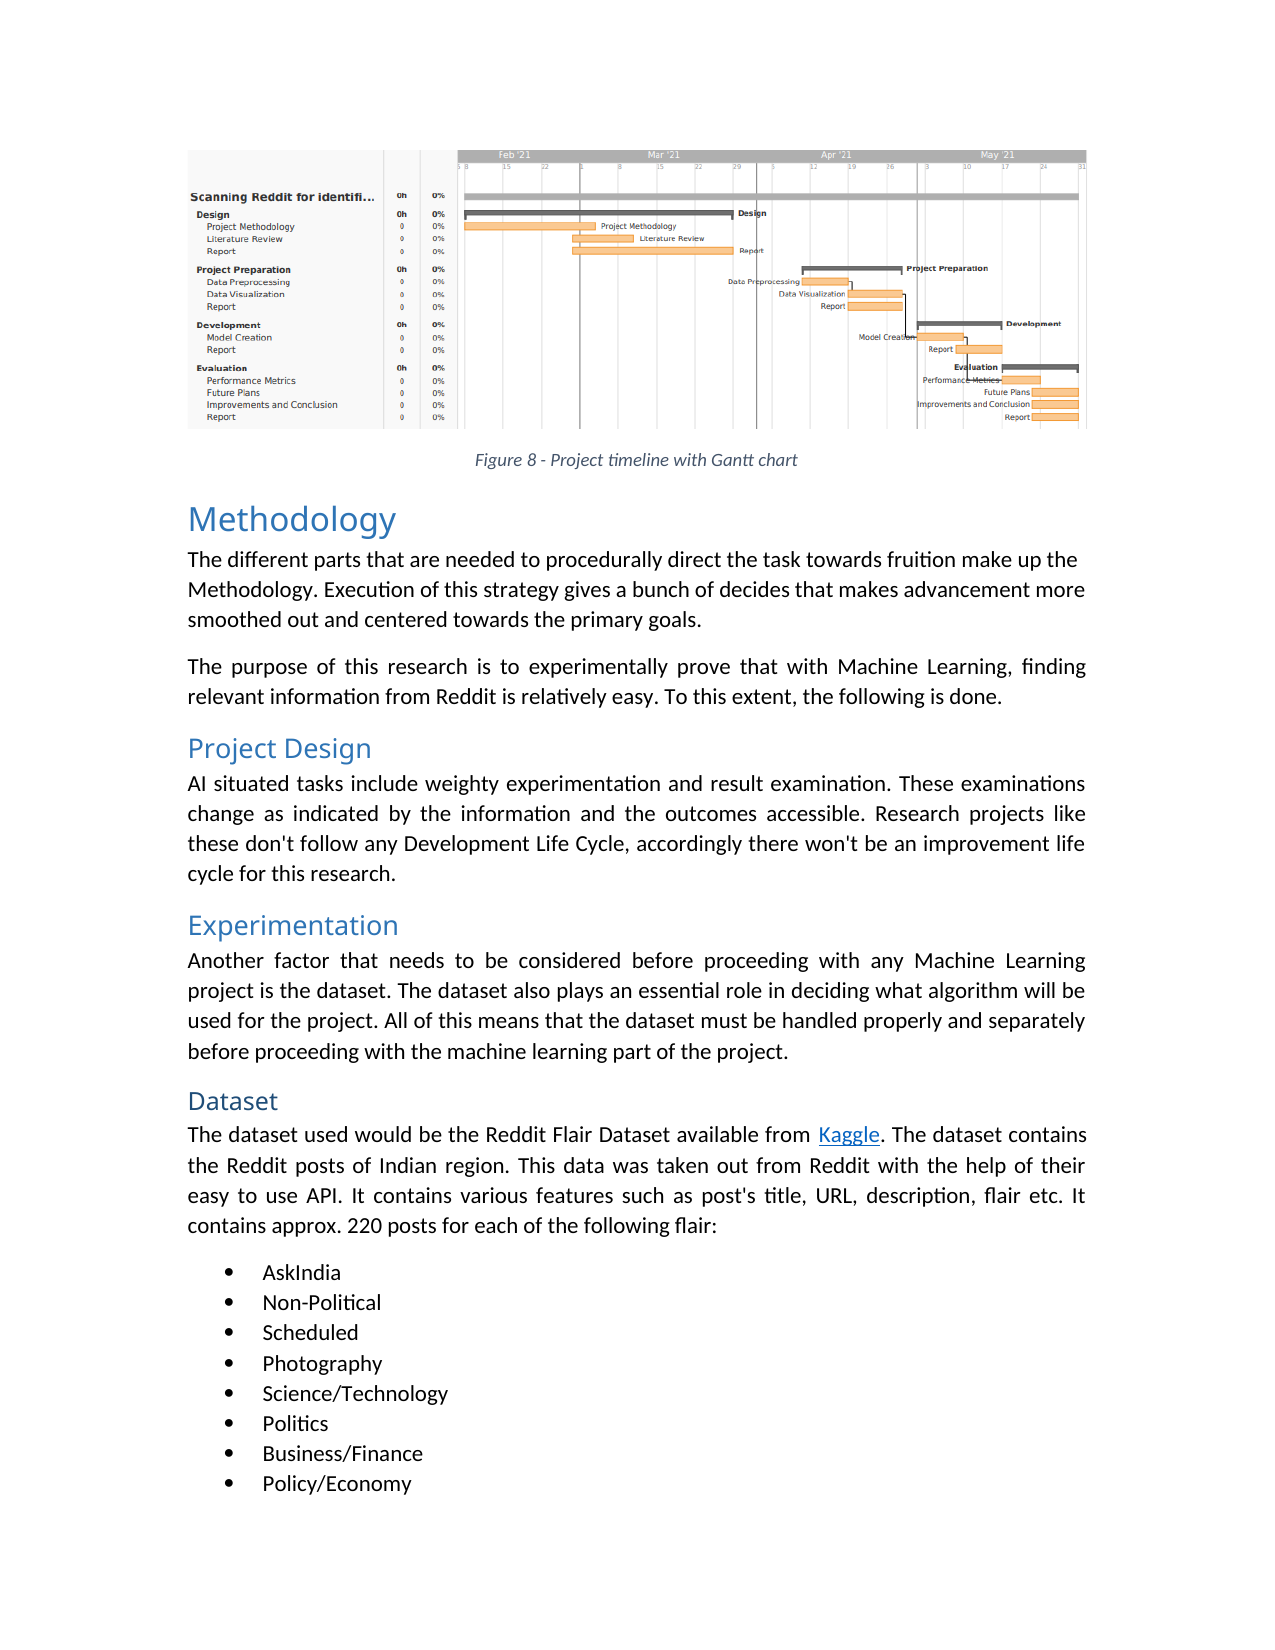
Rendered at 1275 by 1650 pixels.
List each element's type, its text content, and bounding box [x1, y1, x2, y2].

subtitle Experimentation [187, 906, 1087, 943]
text Another factor that needs to be considered before proceeding with any Machine Learning project is the dataset. The dataset also plays an essential role in deciding what algorithm will be used for the project. All of this means that the dataset must be handled properly and separately before proceeding with the machine learning part of the project. [187, 946, 1087, 1065]
list Business/Finance [225, 1439, 1087, 1467]
subtitle Methodology [187, 496, 1087, 541]
subtitle Dataset [187, 1084, 1087, 1118]
subtitle Project Design [187, 729, 1087, 766]
list Politics [225, 1409, 1087, 1437]
text The purpose of this research is to experimentally prove that with Machine Learning, finding relevant information from Reddit is relatively easy. To this extent, the following is done. [187, 652, 1087, 710]
list Policy/Economy [225, 1469, 1087, 1497]
list Scheduled [225, 1318, 1087, 1346]
text The dataset used would be the Reddit Flair Dataset available from Kaggle. The dataset contains the Reddit posts of Indian region. This data was taken out from Reddit with the help of their easy to use API. It contains various features such as post's title, URL, description, flair etc. It contains approx. 220 posts for each of the following flair: [187, 1121, 1087, 1239]
list AskIndia [225, 1258, 1087, 1286]
list Non-Political [225, 1288, 1087, 1316]
list Science/Technology [225, 1379, 1087, 1407]
picture [187, 150, 1088, 429]
text Figure 8 - Project timeline with Gantt chart [187, 448, 1087, 471]
text The different parts that are needed to procedurally direct the task towards fruition make up the Methodology. Execution of this strategy gives a bunch of decides that makes advancement more smoothed out and centered towards the primary goals. [187, 545, 1087, 633]
text AI situated tasks include weighty experimentation and result examination. These examinations change as indicated by the information and the outcomes accessible. Research projects like these don't follow any Development Life Cycle, accordingly there won't be an improvement life cycle for this research. [187, 769, 1087, 888]
list Photography [225, 1349, 1087, 1377]
